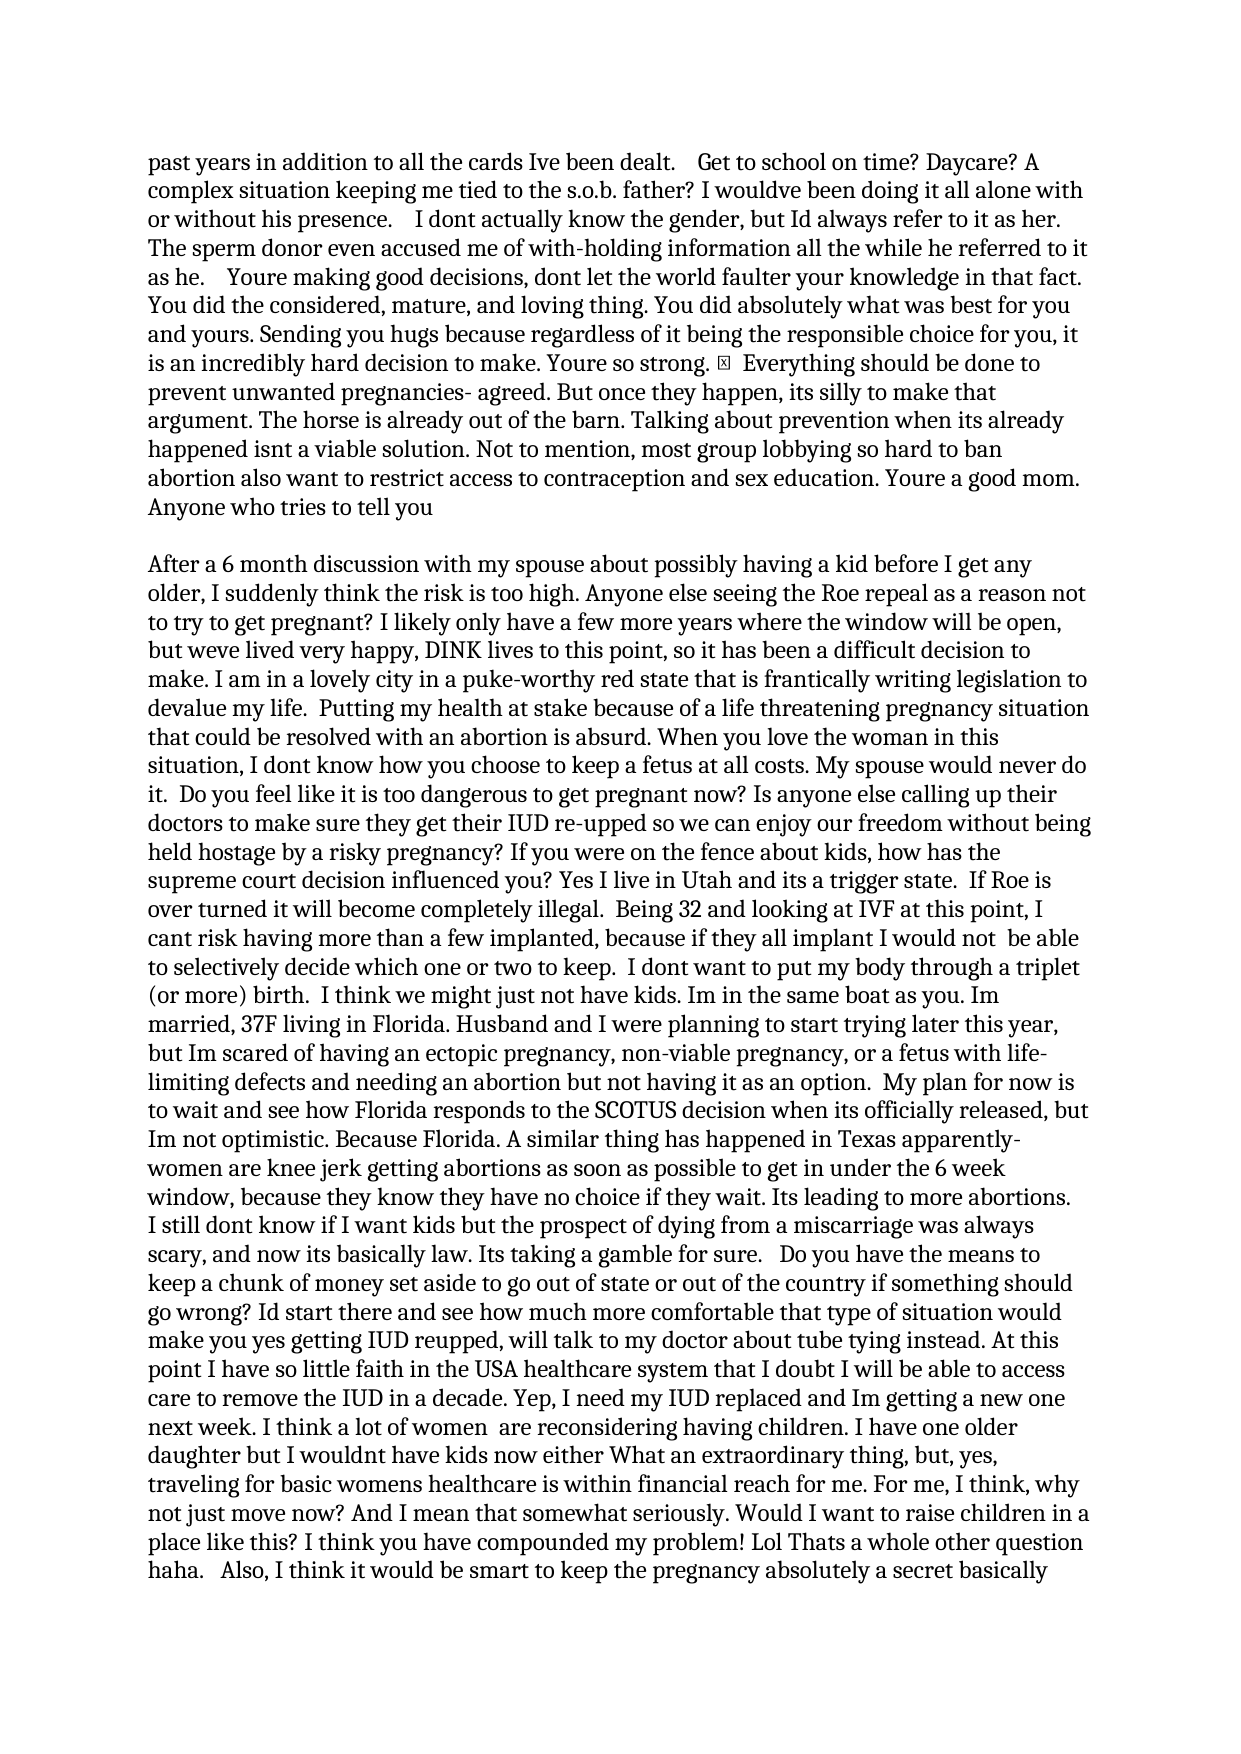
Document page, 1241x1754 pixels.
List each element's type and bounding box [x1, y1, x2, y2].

text [148, 550, 1093, 1585]
text [148, 148, 1093, 521]
